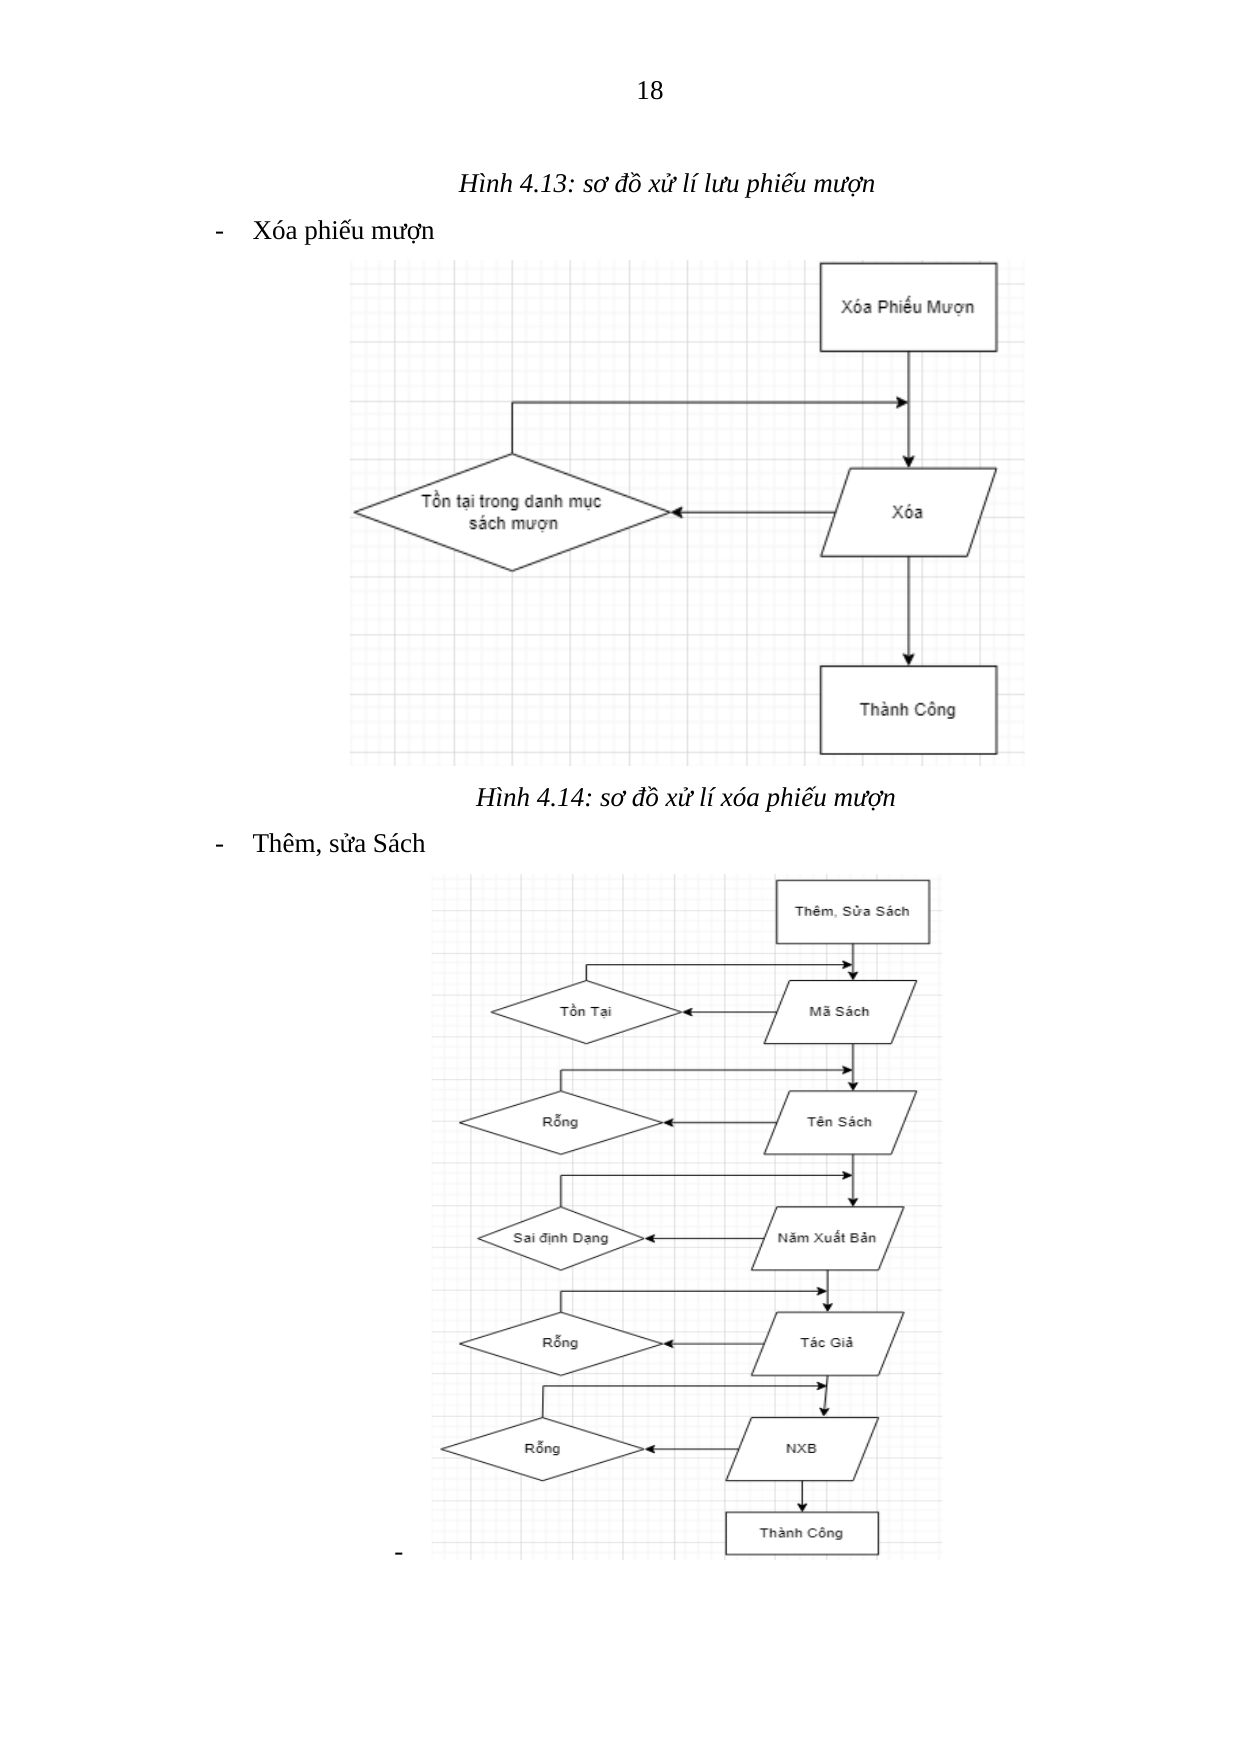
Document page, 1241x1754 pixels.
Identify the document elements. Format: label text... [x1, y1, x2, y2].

list Hình 4.14: sơ đồ xử lí xóa phiếu mượn [252, 781, 1122, 812]
text Hình 4.13: sơ đồ xử lí lưu phiếu mượn [215, 167, 1122, 198]
list Thêm, sửa Sách [215, 827, 1122, 858]
list Xóa phiếu mượn [215, 214, 1122, 245]
picture [431, 874, 943, 1560]
picture [349, 260, 1025, 766]
